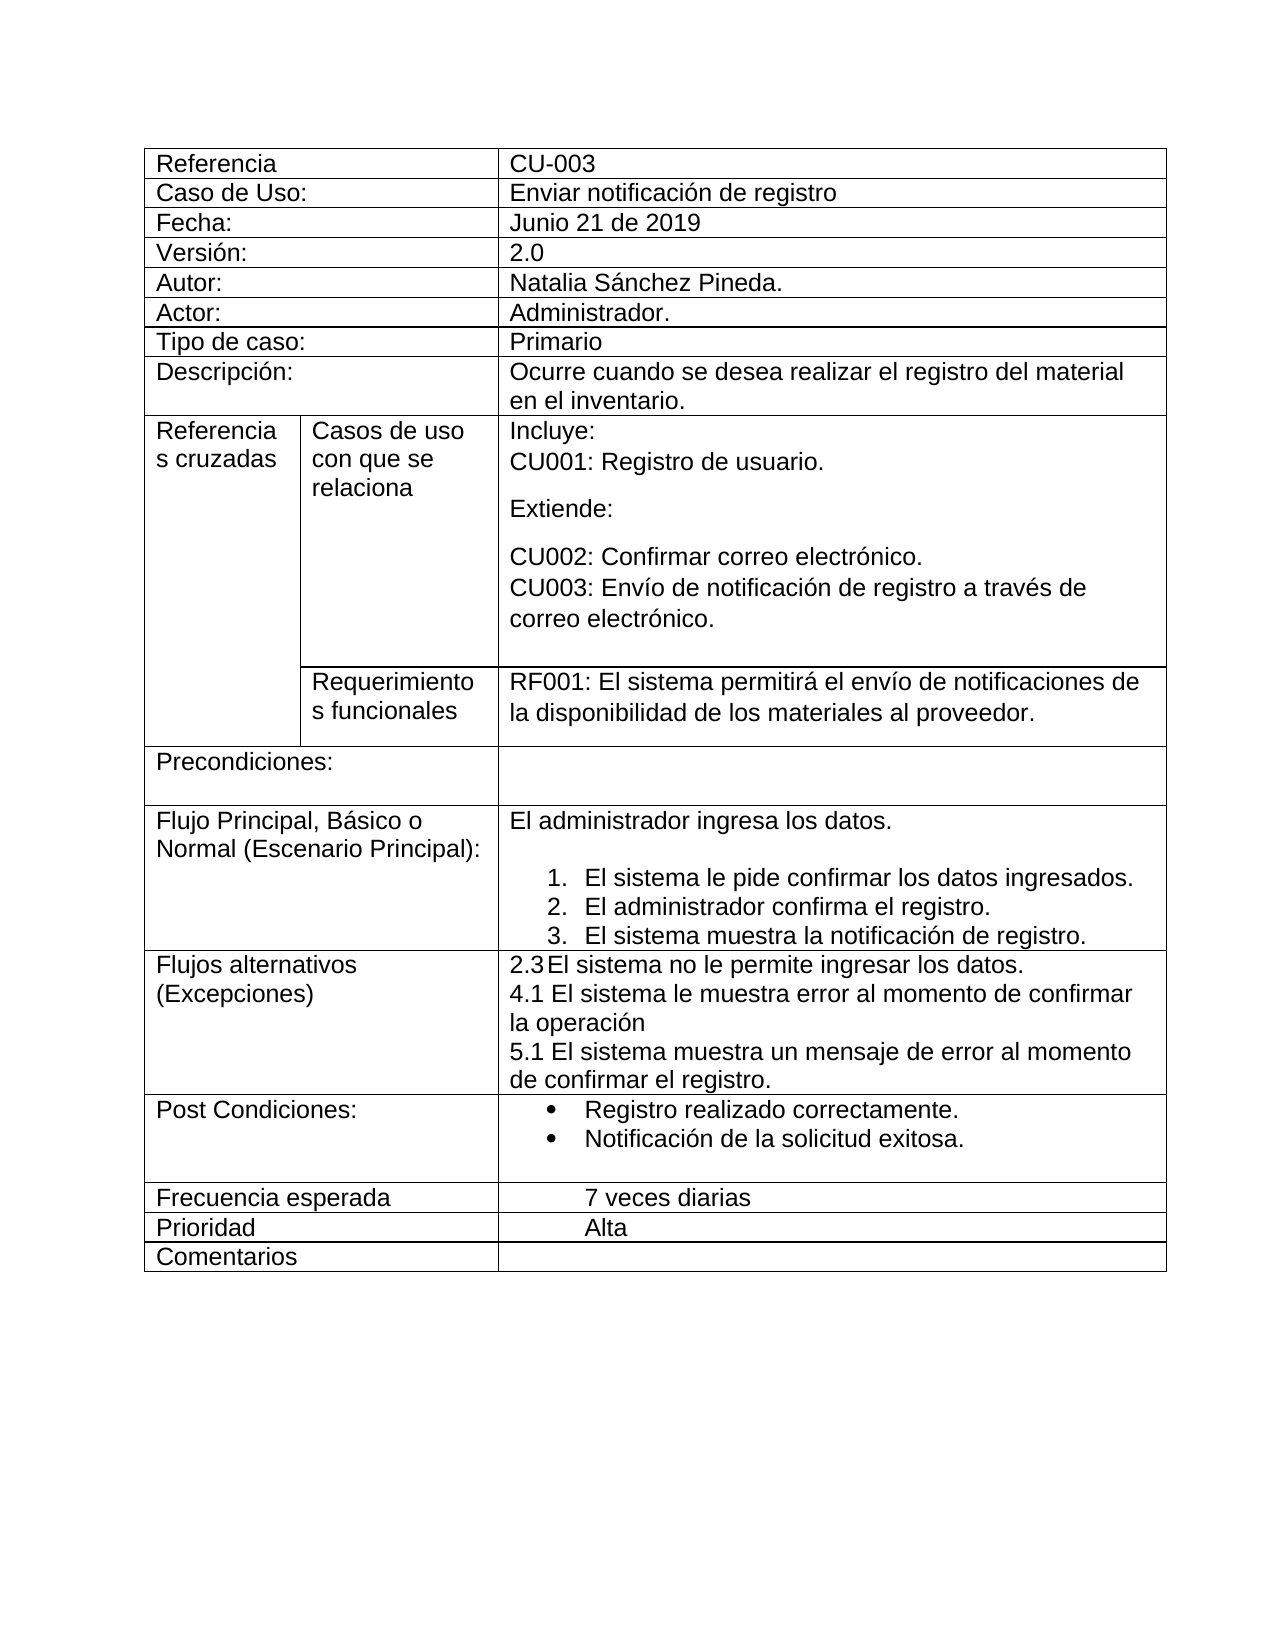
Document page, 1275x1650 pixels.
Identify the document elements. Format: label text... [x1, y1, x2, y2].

table_cell Ocurre cuando se desea realizar el registro del material en el inventario. [499, 357, 1166, 415]
table_cell Referencias cruzadas [145, 416, 300, 746]
table_cell Autor: [145, 268, 498, 297]
table_cell Post Condiciones: [145, 1095, 498, 1182]
table_cell Caso de Uso: [145, 179, 498, 207]
table_cell Tipo de caso: [145, 328, 498, 356]
table_cell Enviar notificación de registro [499, 179, 1166, 207]
table_cell Flujos alternativos (Excepciones) [145, 951, 498, 1094]
table_cell Junio 21 de 2019 [499, 208, 1166, 237]
table_cell Precondiciones: [145, 747, 498, 805]
table_cell Fecha: [145, 208, 498, 237]
table_cell 2.0 [499, 238, 1166, 267]
table_cell [499, 1243, 1166, 1271]
table_cell Registro realizado correctamente. Notificación de la solicitud exitosa. [499, 1095, 1166, 1182]
table_cell [499, 747, 1166, 805]
table_cell Incluye: CU001: Registro de usuario. Extiende: CU002: Confirmar correo electrónico. CU003: Envío de notificación de registro a través de correo electrónico. [499, 416, 1166, 666]
table_cell Referencia [145, 149, 498, 177]
table_cell RF001: El sistema permitirá el envío de notificaciones de la disponibilidad de los materiales al proveedor. [499, 668, 1166, 746]
table_cell Descripción: [145, 357, 498, 415]
table_cell Versión: [145, 238, 498, 267]
table_cell Requerimientos funcionales [301, 668, 498, 746]
table_cell Primario [499, 328, 1166, 356]
table_cell Frecuencia esperada [145, 1183, 498, 1212]
table_cell Flujo Principal, Básico o Normal (Escenario Principal): [145, 806, 498, 949]
table_cell Natalia Sánchez Pineda. [499, 268, 1166, 297]
table_cell Casos de uso con que se relaciona [301, 416, 498, 666]
table_cell El sistema no le permite ingresar los datos. 4.1 El sistema le muestra error al momento de confirmar la operación 5.1 El sistema muestra un mensaje de error al momento de confirmar el registro. [499, 951, 1166, 1094]
table_cell Alta [499, 1213, 1166, 1241]
table_cell Actor: [145, 298, 498, 326]
table_cell Comentarios [145, 1243, 498, 1271]
table_cell Prioridad [145, 1213, 498, 1241]
table_cell 7 veces diarias [499, 1183, 1166, 1212]
table_cell Administrador. [499, 298, 1166, 326]
table_cell CU-003 [499, 149, 1166, 177]
table_cell El administrador ingresa los datos. El sistema le pide confirmar los datos ingresados. El administrador confirma el registro. El sistema muestra la notificación de registro. [499, 806, 1166, 949]
